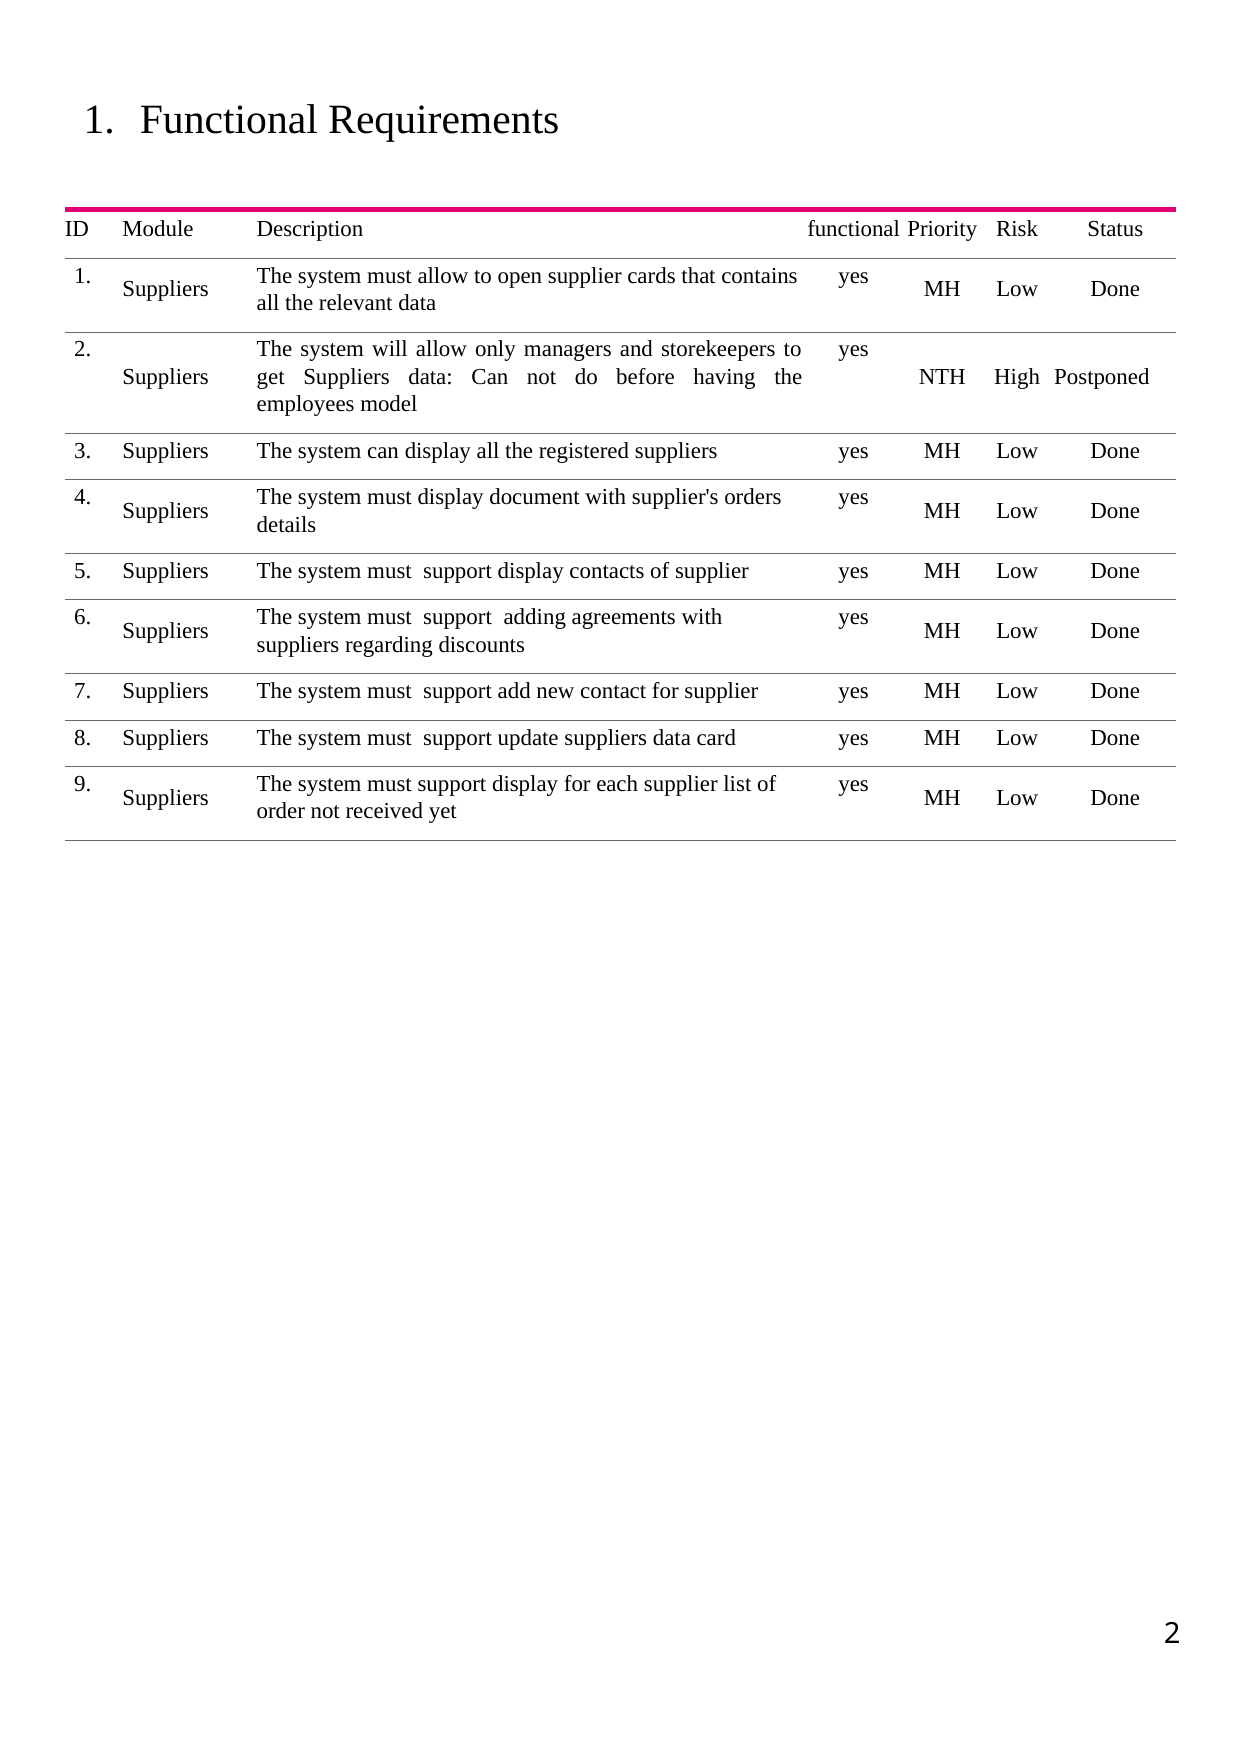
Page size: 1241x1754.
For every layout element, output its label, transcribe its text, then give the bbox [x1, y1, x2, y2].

table_cell Suppliers [122, 434, 256, 479]
table_cell Suppliers [122, 674, 256, 719]
table_cell Low [980, 600, 1054, 673]
table_cell [65, 767, 122, 840]
table_cell [65, 721, 122, 766]
table_cell Suppliers [122, 600, 256, 673]
table_cell High [980, 333, 1054, 433]
table_header Description [256, 212, 803, 258]
table_cell MH [904, 600, 980, 673]
table_cell The system will allow only managers and storekeepers to get Suppliers data: Can not do before having the employees model [256, 333, 803, 433]
table_cell Done [1054, 434, 1176, 479]
table_cell yes [803, 554, 904, 599]
table_cell The system must support adding agreements with suppliers regarding discounts [256, 600, 803, 673]
table_cell Done [1054, 721, 1176, 766]
table_cell [65, 259, 122, 331]
table_cell yes [803, 674, 904, 719]
table_cell MH [904, 721, 980, 766]
table_header functional [803, 212, 904, 258]
table_header Status [1054, 212, 1176, 258]
table_cell NTH [904, 333, 980, 433]
table_cell Done [1054, 554, 1176, 599]
table_header Module [122, 212, 256, 258]
table_cell [65, 554, 122, 599]
table_cell MH [904, 259, 980, 331]
table_cell Suppliers [122, 333, 256, 433]
table_cell Low [980, 721, 1054, 766]
table_cell Suppliers [122, 480, 256, 553]
table_cell Suppliers [122, 767, 256, 840]
table_cell The system must support update suppliers data card [256, 721, 803, 766]
subtitle Functional Requirements [83, 99, 1176, 142]
table_cell Done [1054, 480, 1176, 553]
table_cell Postponed [1054, 333, 1176, 433]
table_cell Done [1054, 767, 1176, 840]
table_cell Suppliers [122, 721, 256, 766]
table_cell The system must allow to open supplier cards that contains all the relevant data [256, 259, 803, 331]
table_cell Done [1054, 674, 1176, 719]
table_cell Low [980, 674, 1054, 719]
table_cell MH [904, 674, 980, 719]
table_cell yes [803, 600, 904, 673]
table_cell [65, 333, 122, 433]
table_header Risk [980, 212, 1054, 258]
table_cell yes [803, 333, 904, 433]
table_cell Low [980, 767, 1054, 840]
table_cell Low [980, 554, 1054, 599]
table_header ID [65, 212, 122, 258]
table_cell Low [980, 480, 1054, 553]
table_cell The system must support add new contact for supplier [256, 674, 803, 719]
table_cell yes [803, 434, 904, 479]
table_cell MH [904, 434, 980, 479]
table_cell Done [1054, 259, 1176, 331]
table_cell yes [803, 767, 904, 840]
table_cell yes [803, 721, 904, 766]
table_cell The system must support display contacts of supplier [256, 554, 803, 599]
table_cell yes [803, 480, 904, 553]
table_header Priority [904, 212, 980, 258]
table_cell Suppliers [122, 259, 256, 331]
table_cell The system must display document with supplier's orders details [256, 480, 803, 553]
table_cell yes [803, 259, 904, 331]
table_cell Done [1054, 600, 1176, 673]
table_cell [65, 434, 122, 479]
table_cell Low [980, 434, 1054, 479]
table_cell [65, 480, 122, 553]
table_cell MH [904, 554, 980, 599]
table_cell Suppliers [122, 554, 256, 599]
table_cell [65, 674, 122, 719]
table_cell MH [904, 480, 980, 553]
table_cell The system must support display for each supplier list of order not received yet [256, 767, 803, 840]
table_cell The system can display all the registered suppliers [256, 434, 803, 479]
table_cell [65, 600, 122, 673]
table_cell MH [904, 767, 980, 840]
table_cell Low [980, 259, 1054, 331]
